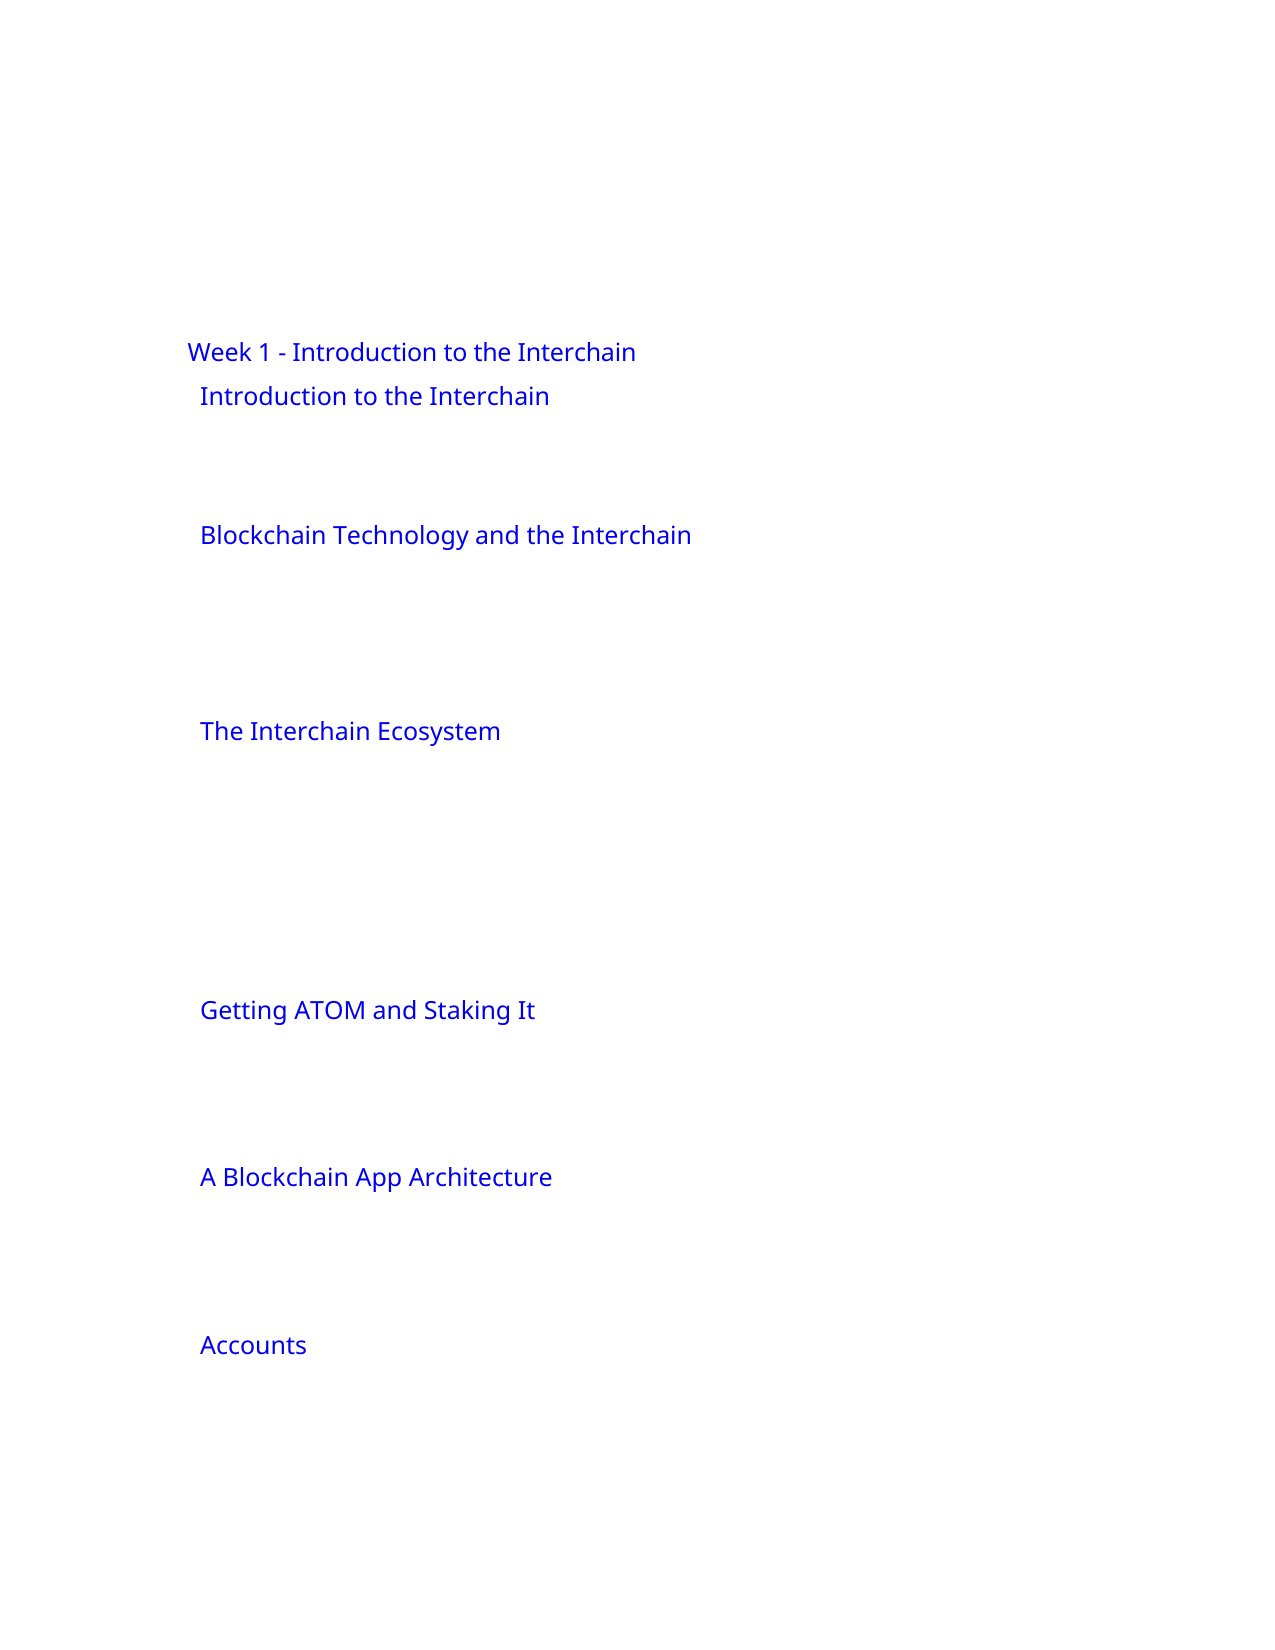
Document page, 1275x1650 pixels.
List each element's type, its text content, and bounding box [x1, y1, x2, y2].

text Accounts [150, 1328, 1037, 1362]
text A Blockchain App Architecture [150, 1160, 1037, 1194]
text The Interchain Ecosystem [150, 713, 1037, 747]
text Week 1 - Introduction to the Interchain [187, 334, 1087, 368]
text Getting ATOM and Staking It [150, 993, 1037, 1027]
text Blockchain Technology and the Interchain [150, 518, 1037, 552]
text Introduction to the Interchain [150, 378, 1037, 412]
